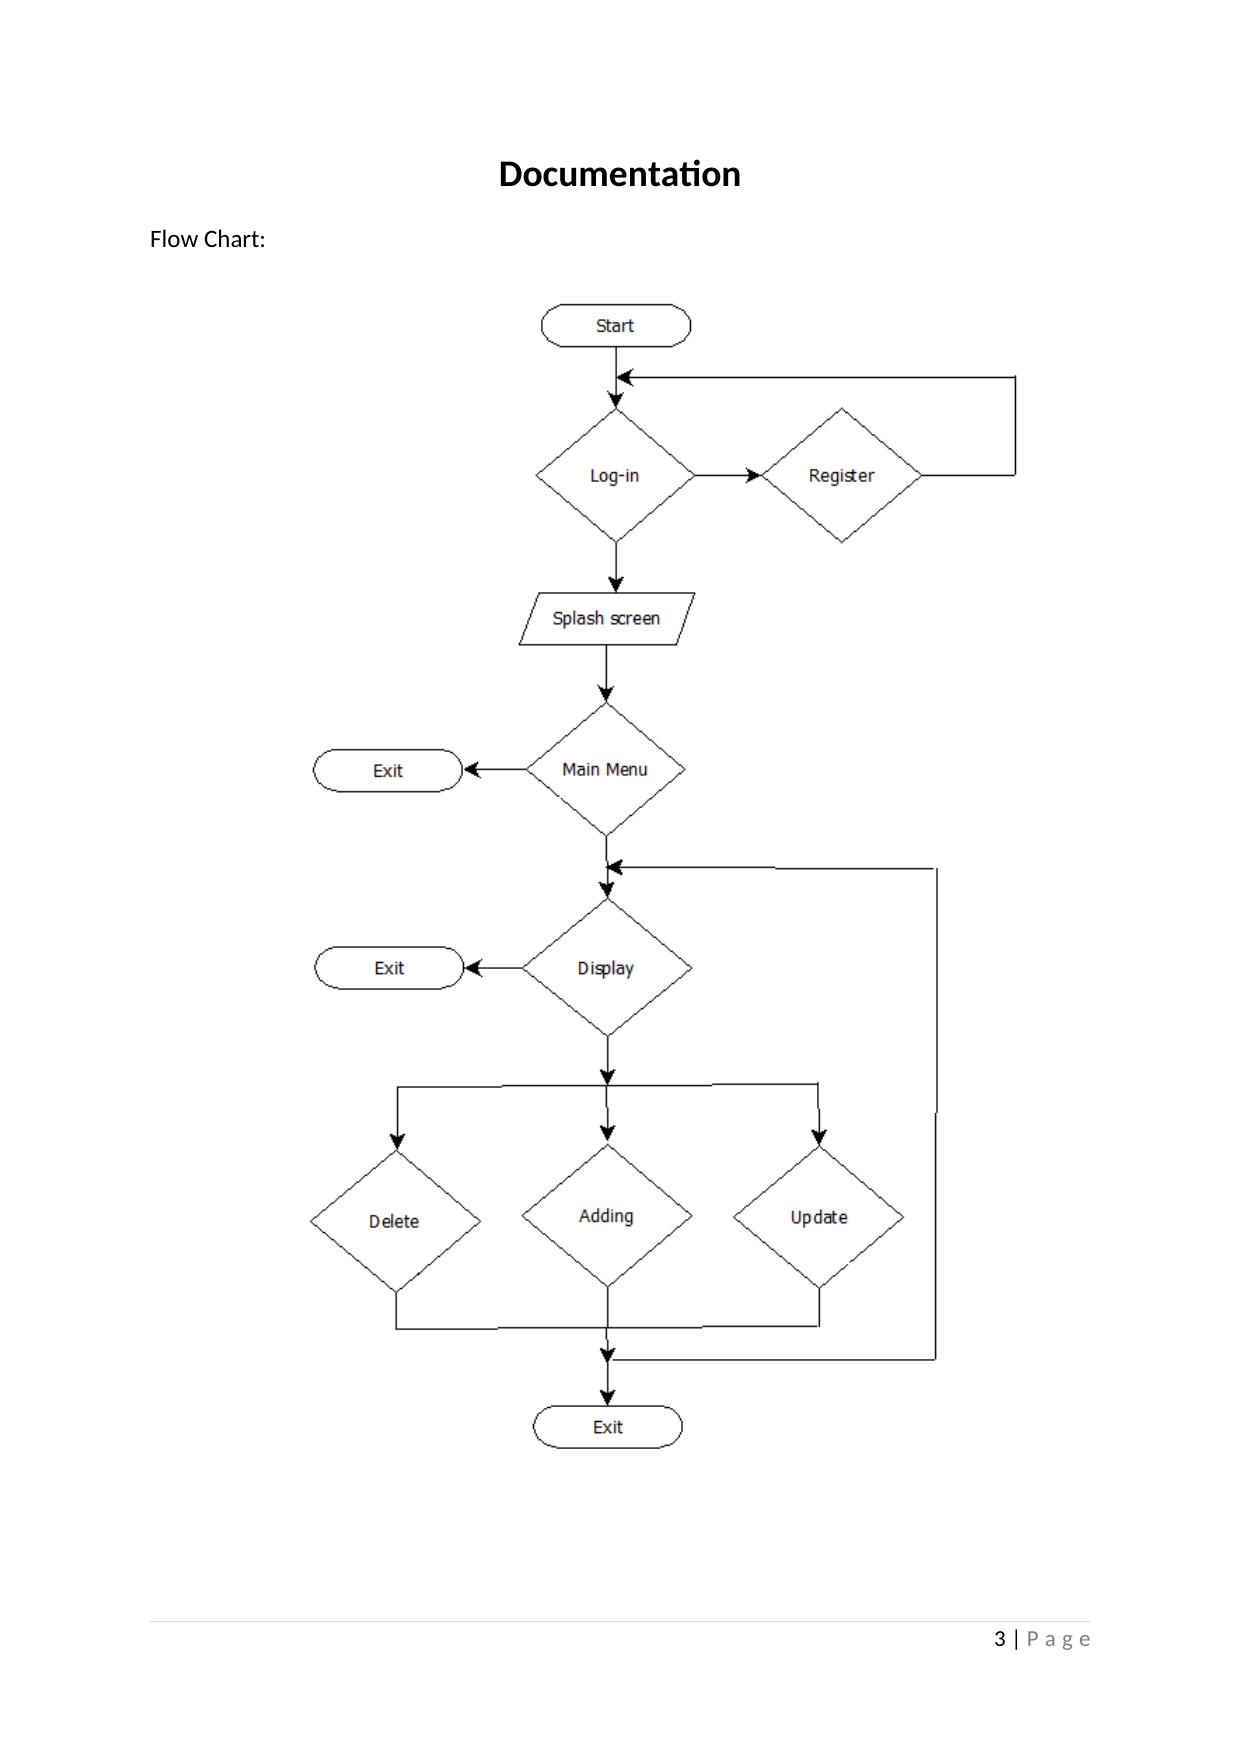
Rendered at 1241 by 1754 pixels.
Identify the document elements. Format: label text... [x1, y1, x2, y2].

picture [257, 279, 1071, 1463]
text Documentation [150, 150, 1090, 196]
text Flow Chart: [150, 223, 1090, 254]
